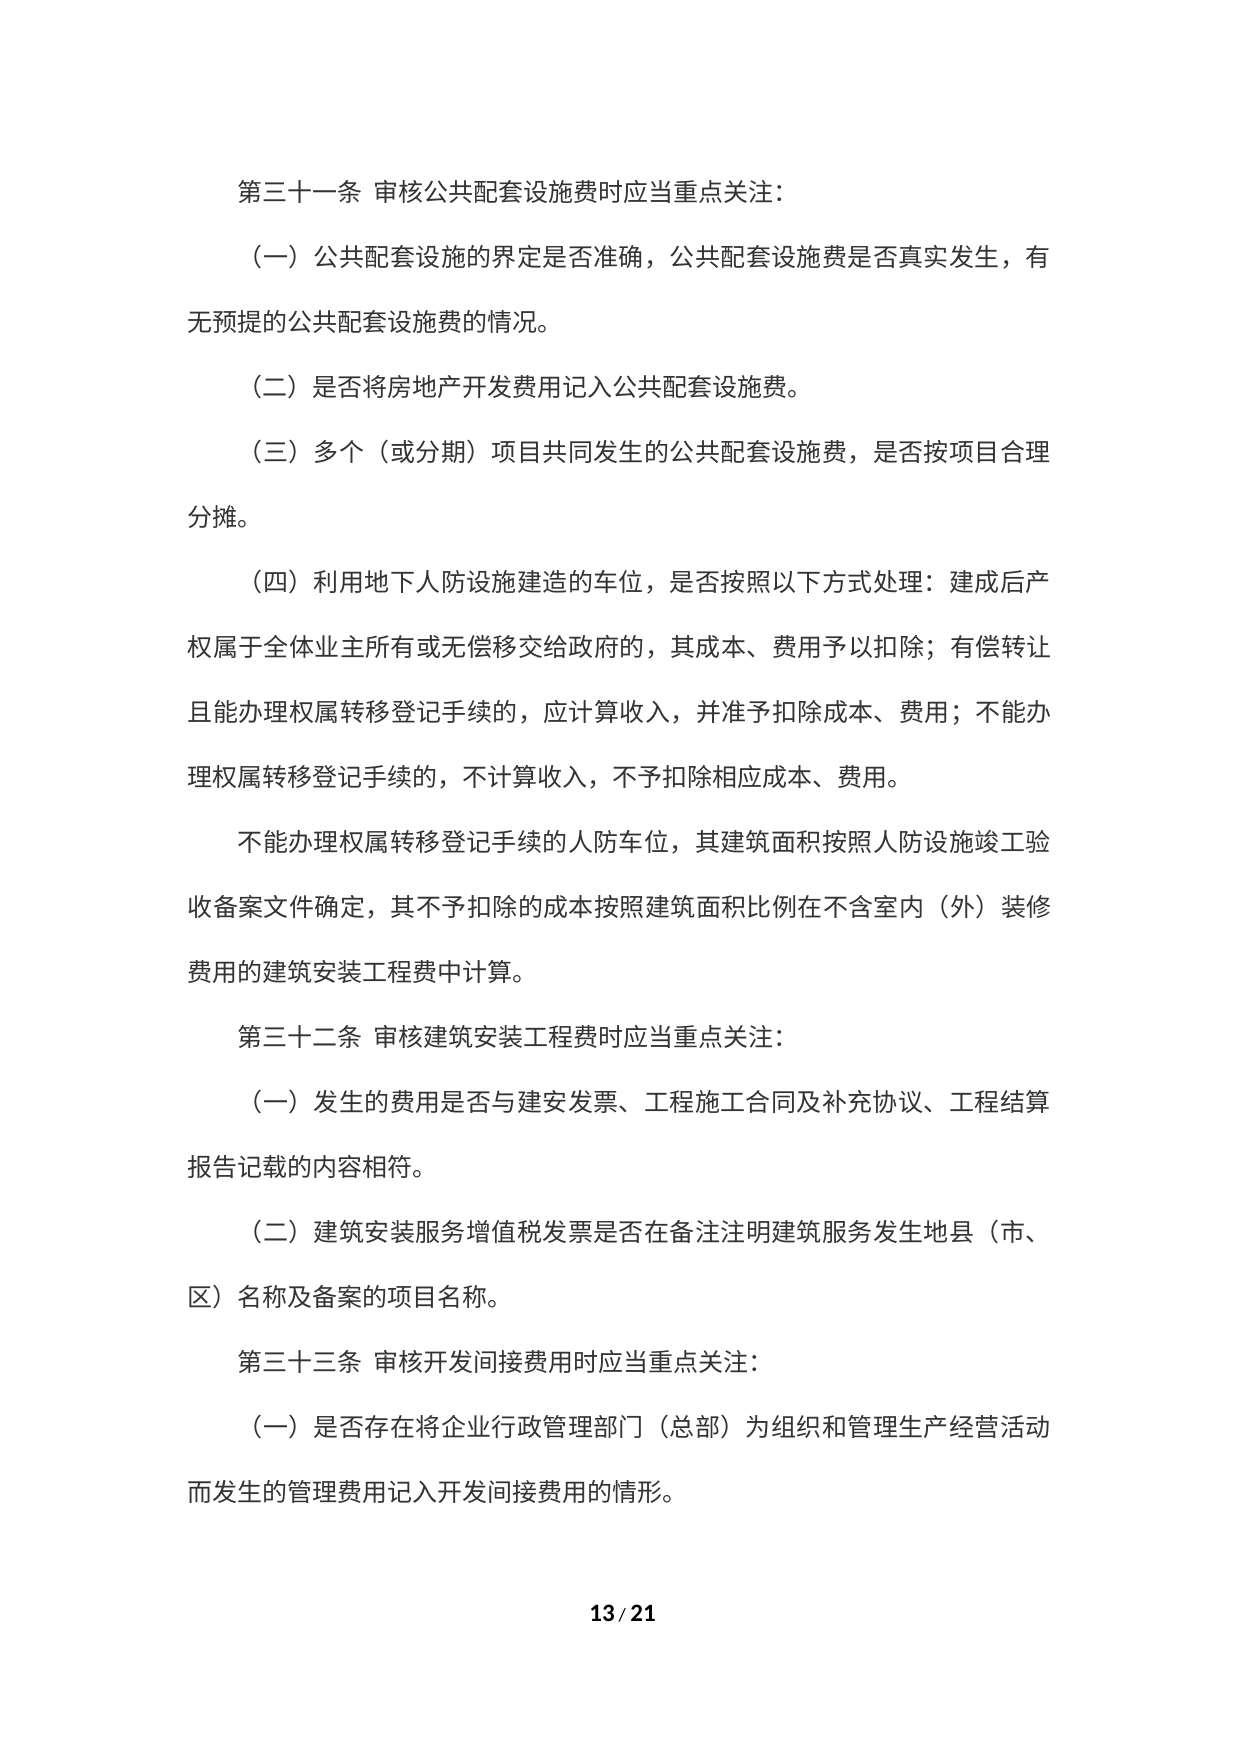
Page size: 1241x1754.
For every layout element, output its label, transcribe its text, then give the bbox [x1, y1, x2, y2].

text 不能办理权属转移登记手续的人防车位，其建筑面积按照人防设施竣工验收备案文件确定，其不予扣除的成本按照建筑面积比例在不含室内（外）装修费用的建筑安装工程费中计算。 [187, 808, 1053, 1003]
text （三）多个（或分期）项目共同发生的公共配套设施费，是否按项目合理分摊。 [187, 418, 1053, 548]
text （二）建筑安装服务增值税发票是否在备注注明建筑服务发生地县（市、区）名称及备案的项目名称。 [187, 1198, 1053, 1328]
text 第三十二条 审核建筑安装工程费时应当重点关注： [187, 1003, 1053, 1068]
text （一）公共配套设施的界定是否准确，公共配套设施费是否真实发生，有无预提的公共配套设施费的情况。 [187, 223, 1053, 353]
text （四）利用地下人防设施建造的车位，是否按照以下方式处理：建成后产权属于全体业主所有或无偿移交给政府的，其成本、费用予以扣除；有偿转让且能办理权属转移登记手续的，应计算收入，并准予扣除成本、费用；不能办理权属转移登记手续的，不计算收入，不予扣除相应成本、费用。 [187, 548, 1053, 808]
text （一）是否存在将企业行政管理部门（总部）为组织和管理生产经营活动而发生的管理费用记入开发间接费用的情形。 [187, 1393, 1053, 1523]
text （二）是否将房地产开发费用记入公共配套设施费。 [187, 353, 1053, 418]
text 第三十三条 审核开发间接费用时应当重点关注： [187, 1328, 1053, 1393]
text 第三十一条 审核公共配套设施费时应当重点关注： [187, 158, 1053, 223]
text （一）发生的费用是否与建安发票、工程施工合同及补充协议、工程结算报告记载的内容相符。 [187, 1068, 1053, 1198]
